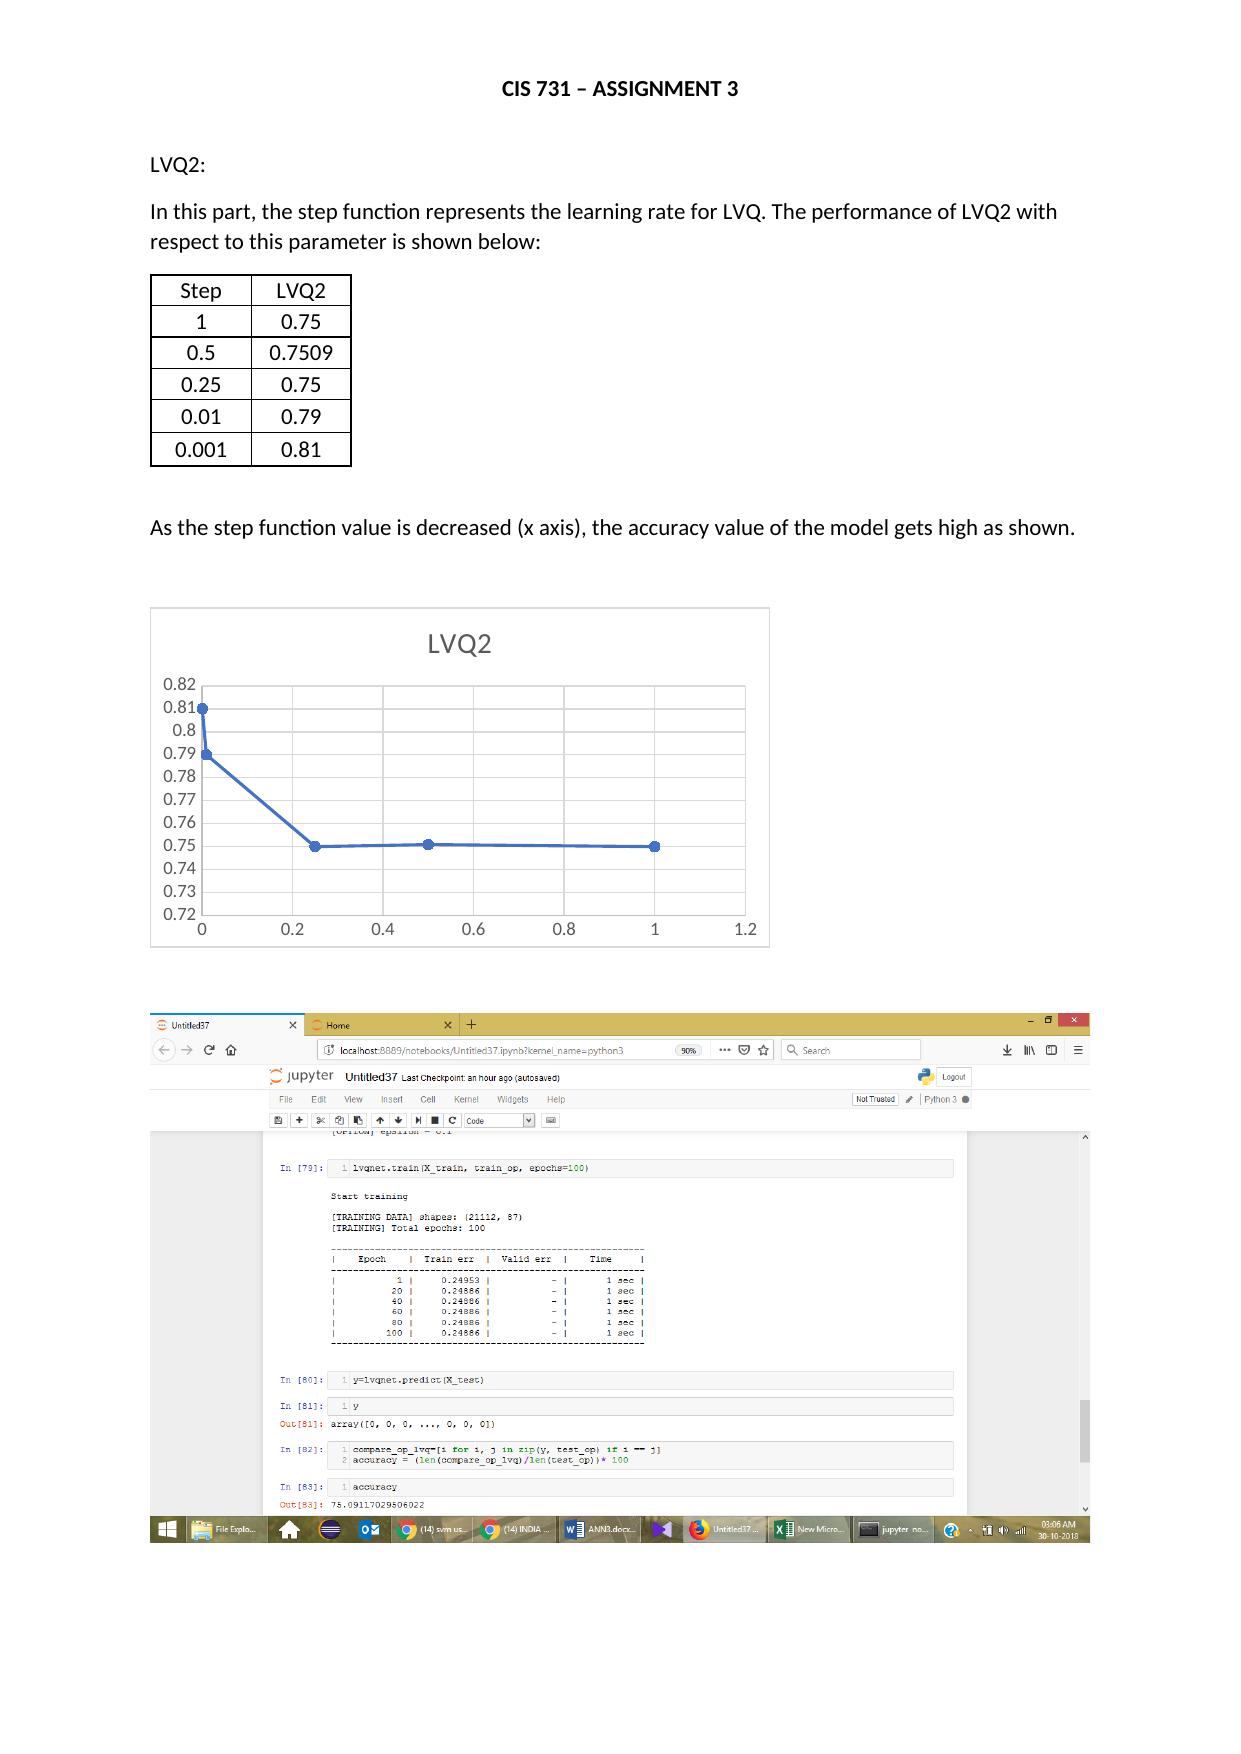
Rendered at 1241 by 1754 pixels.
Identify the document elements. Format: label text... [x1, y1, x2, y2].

table_cell 0.01 [152, 400, 251, 432]
table_header LVQ2 [252, 276, 350, 305]
table_cell 0.81 [252, 433, 350, 464]
table_cell 0.25 [152, 369, 251, 399]
text In this part, the step function represents the learning rate for LVQ. The performance of LVQ2 with respect to this parameter is shown below: [150, 197, 1090, 255]
text LVQ2: [150, 150, 1090, 178]
table_cell 0.75 [252, 306, 350, 336]
table_cell 0.5 [152, 338, 251, 368]
table_cell 0.7509 [252, 338, 350, 368]
table_cell 0.75 [252, 369, 350, 399]
table_header Step [152, 276, 251, 305]
table_cell 0.79 [252, 400, 350, 432]
table_cell 0.001 [152, 433, 251, 464]
text As the step function value is decreased (x axis), the accuracy value of the model gets high as shown. [150, 513, 1090, 542]
picture [150, 1013, 1091, 1543]
table_cell 1 [152, 306, 251, 336]
